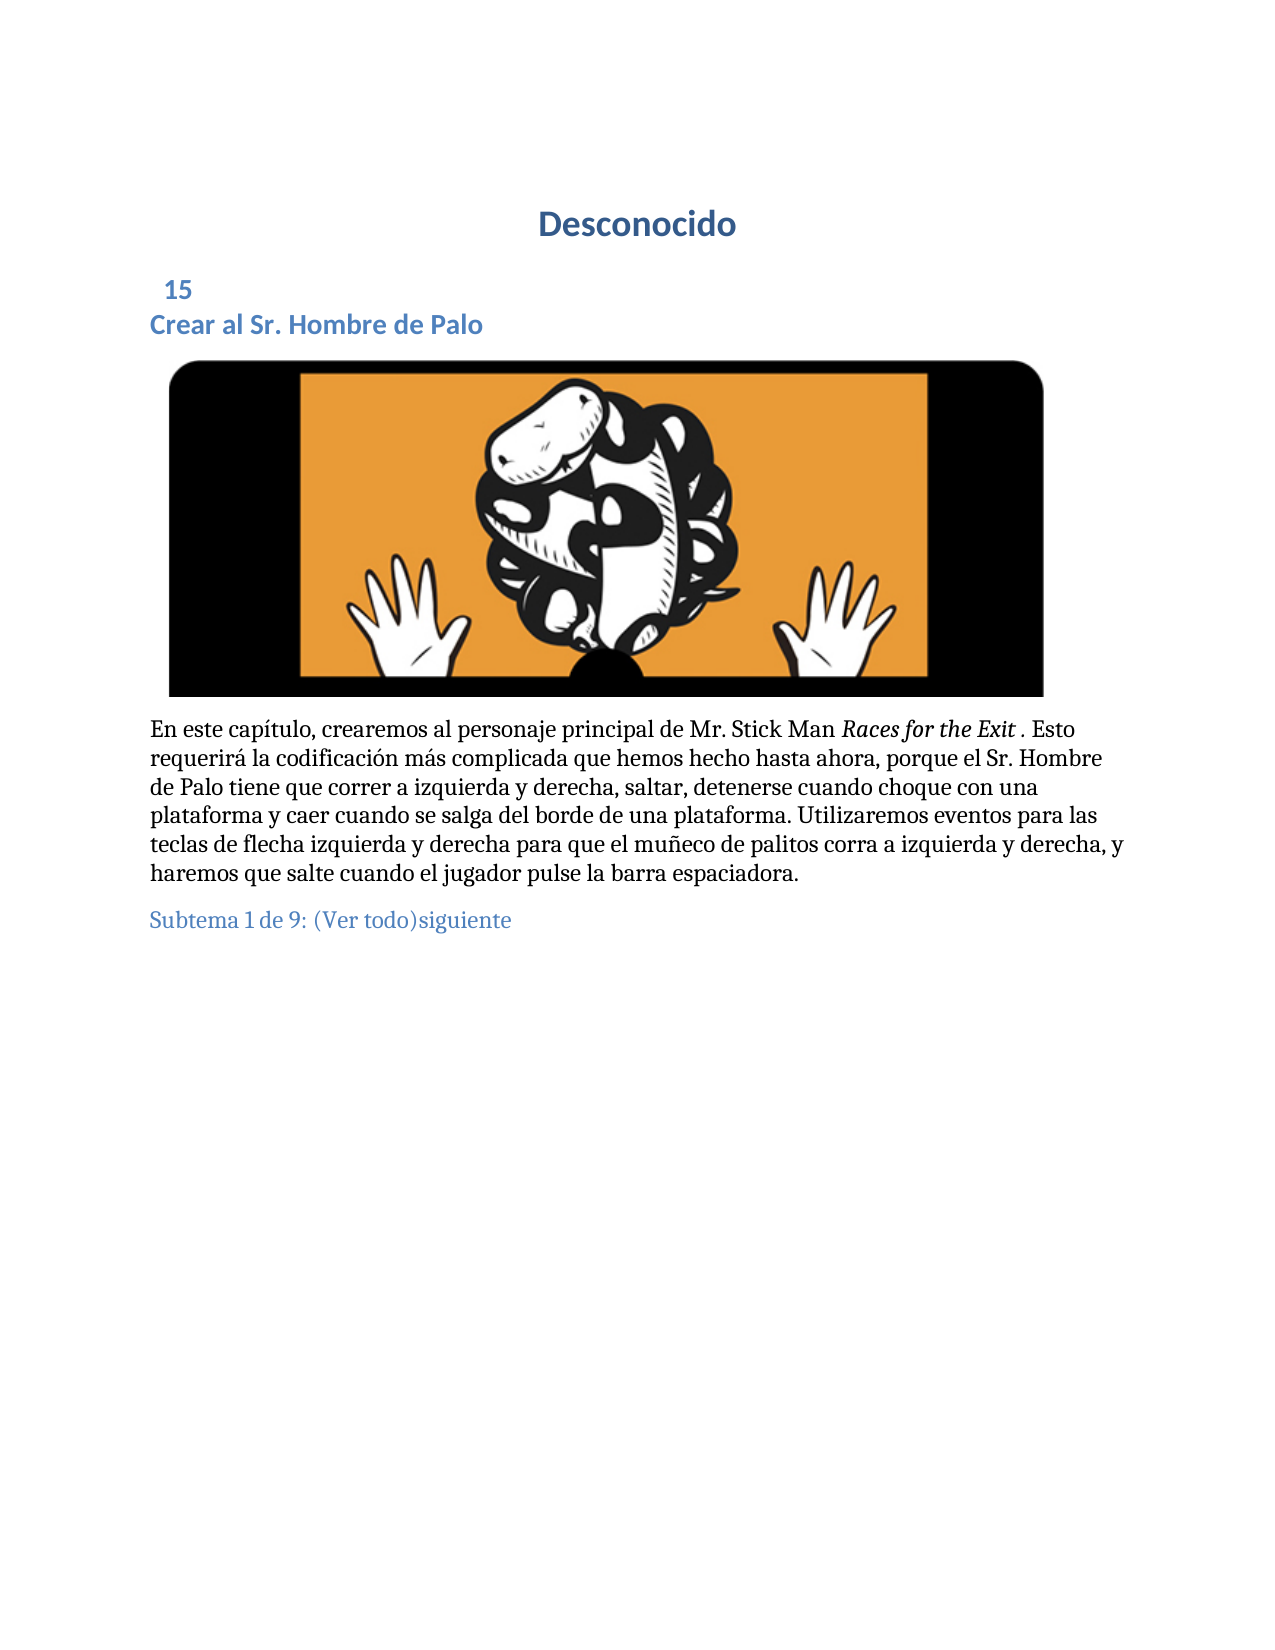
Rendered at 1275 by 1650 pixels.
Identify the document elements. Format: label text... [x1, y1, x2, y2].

title Desconocido [150, 200, 1125, 246]
text Subtema 1 de 9: (Ver todo)siguiente [150, 906, 1125, 964]
subtitle 15 Crear al Sr. Hombre de Palo [150, 271, 1125, 342]
picture [168, 360, 1044, 697]
text En este capítulo, crearemos al personaje principal de Mr. Stick Man Races for the Exit . Esto requerirá la codificación más complicada que hemos hecho hasta ahora, porque el Sr. Hombre de Palo tiene que correr a izquierda y derecha, saltar, detenerse cuando choque con una plataforma y caer cuando se salga del borde de una plataforma. Utilizaremos eventos para las teclas de flecha izquierda y derecha para que el muñeco de palitos corra a izquierda y derecha, y haremos que salte cuando el jugador pulse la barra espaciadora. [150, 715, 1125, 887]
